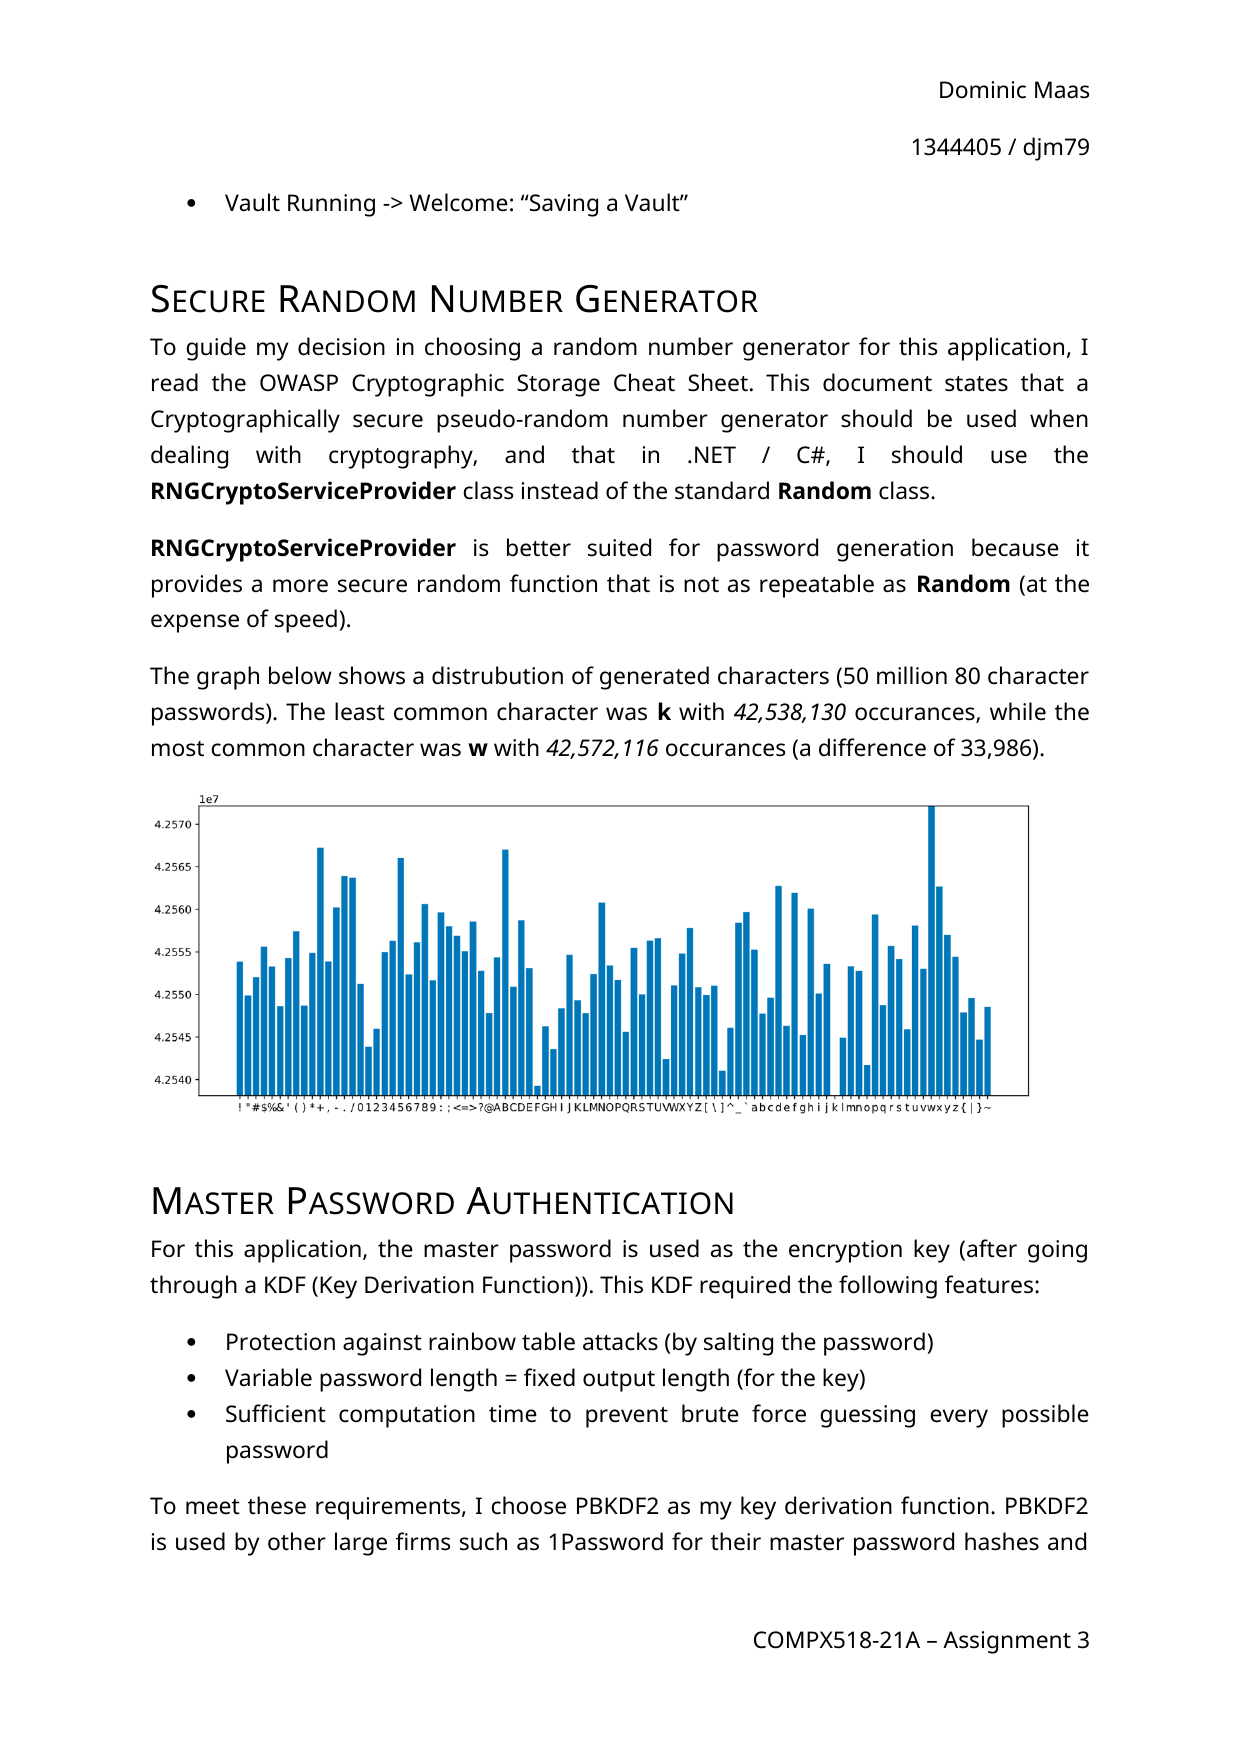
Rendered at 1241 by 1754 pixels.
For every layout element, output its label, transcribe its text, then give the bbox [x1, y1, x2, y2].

list Sufficient computation time to prevent brute force guessing every possible password [187, 1398, 1090, 1465]
list Protection against rainbow table attacks (by salting the password) [187, 1326, 1090, 1357]
subtitle Master Password Authentication [150, 1174, 1090, 1225]
subtitle Secure Random Number Generator [150, 272, 1090, 323]
text The graph below shows a distrubution of generated characters (50 million 80 character passwords). The least common character was k with 42,538,130 occurances, while the most common character was w with 42,572,116 occurances (a difference of 33,986). [150, 660, 1090, 763]
list Variable password length = fixed output length (for the key) [187, 1362, 1090, 1393]
text For this application, the master password is used as the encryption key (after going through a KDF (Key Derivation Function)). This KDF required the following features: [150, 1233, 1090, 1300]
text RNGCryptoServiceProvider is better suited for password generation because it provides a more secure random function that is not as repeatable as Random (at the expense of speed). [150, 532, 1090, 635]
picture [150, 788, 1033, 1120]
text To guide my decision in choosing a random number generator for this application, I read the OWASP Cryptographic Storage Cheat Sheet. This document states that a Cryptographically secure pseudo-random number generator should be used when dealing with cryptography, and that in .NET / C#, I should use the RNGCryptoServiceProvider class instead of the standard Random class. [150, 331, 1090, 506]
list Vault Running -> Welcome: “Saving a Vault” [187, 186, 1090, 218]
